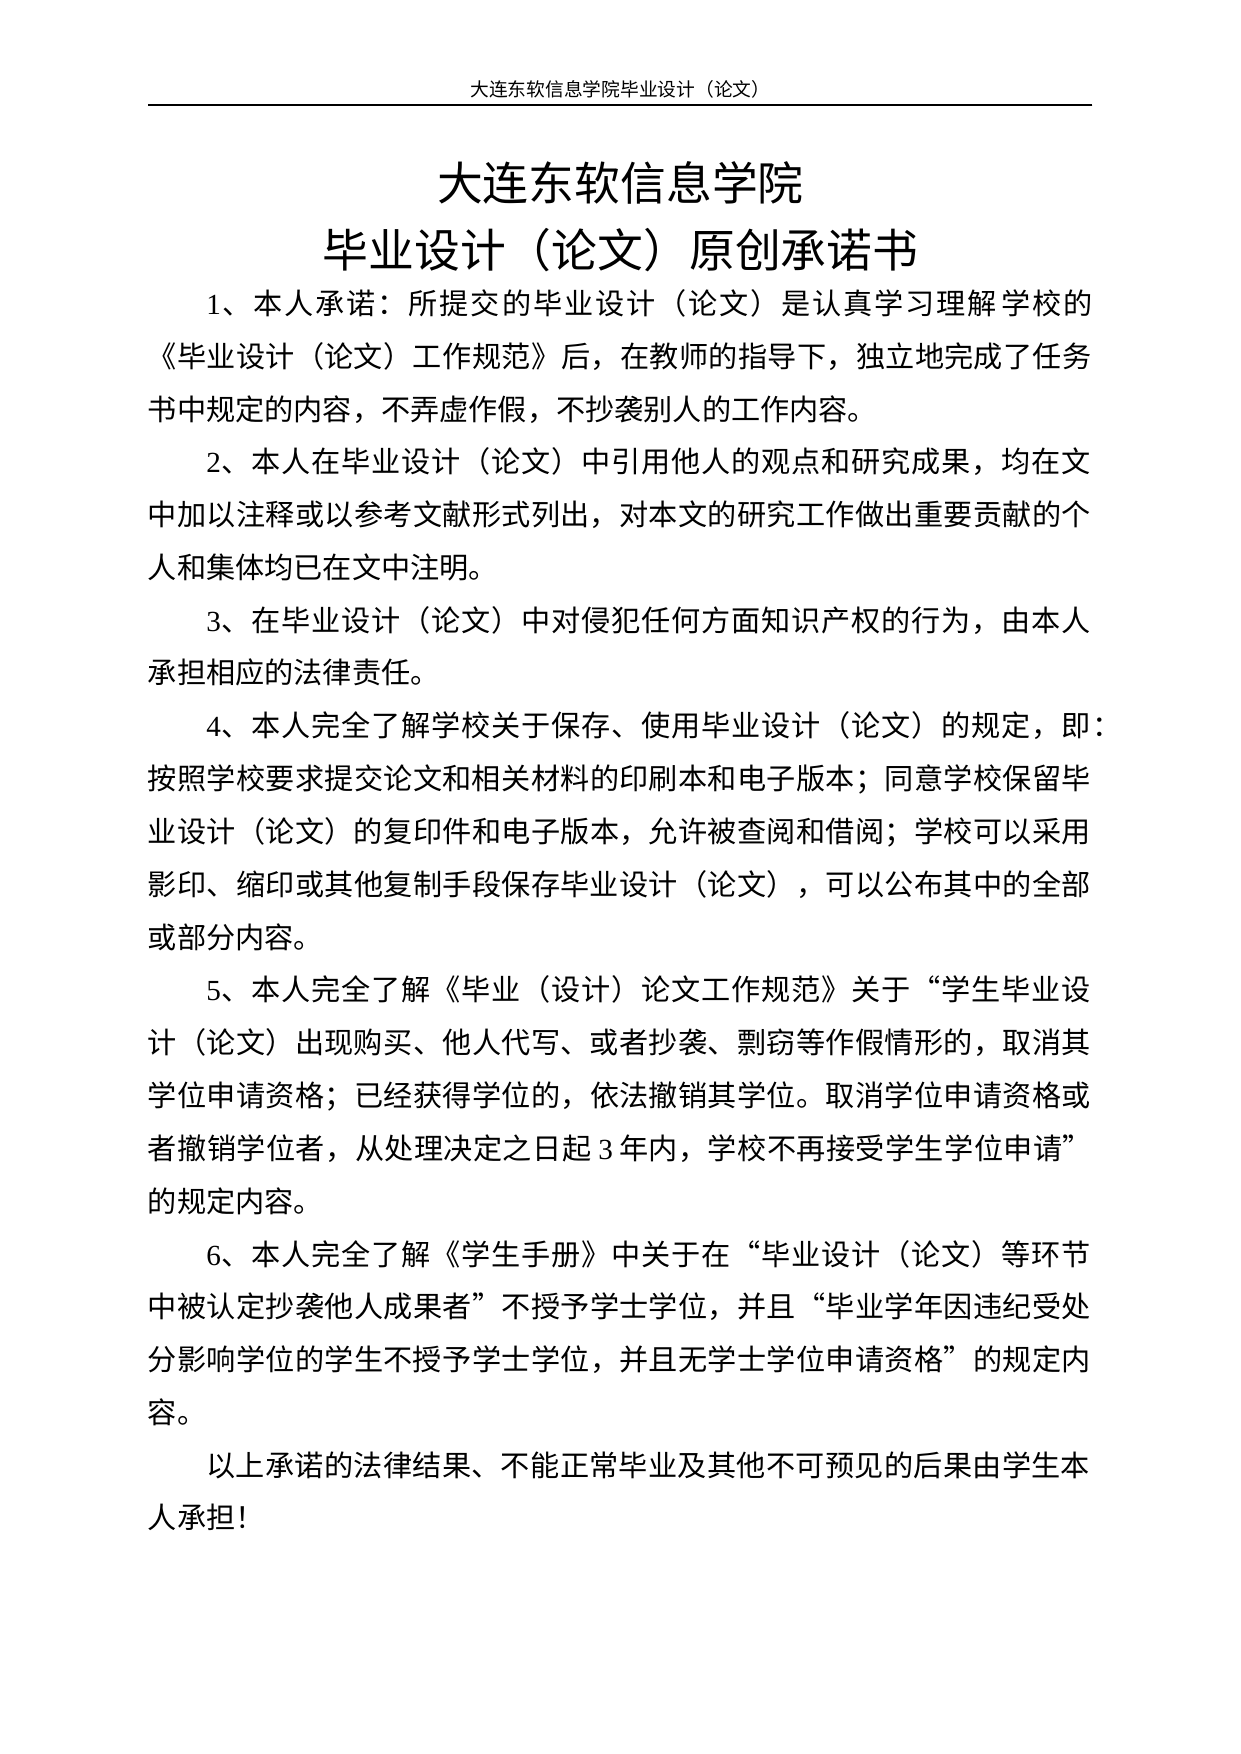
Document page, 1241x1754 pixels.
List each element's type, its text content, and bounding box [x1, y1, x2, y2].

text 6、本人完全了解《学生手册》中关于在“毕业设计（论文）等环节中被认定抄袭他人成果者”不授予学士学位，并且“毕业学年因违纪受处分影响学位的学生不授予学士学位，并且无学士学位申请资格”的规定内容。 [148, 1231, 1092, 1432]
text 以上承诺的法律结果、不能正常毕业及其他不可预见的后果由学生本人承担！ [148, 1442, 1092, 1537]
text 1、本人承诺：所提交的毕业设计（论文）是认真学习理解学校的《毕业设计（论文）工作规范》后，在教师的指导下，独立地完成了任务书中规定的内容，不弄虚作假，不抄袭别人的工作内容。 [148, 280, 1092, 428]
text 5、本人完全了解《毕业（设计）论文工作规范》关于“学生毕业设计（论文）出现购买、他人代写、或者抄袭、剽窃等作假情形的，取消其学位申请资格；已经获得学位的，依法撤销其学位。取消学位申请资格或者撤销学位者，从处理决定之日起3年内，学校不再接受学生学位申请”的规定内容。 [148, 967, 1092, 1221]
text 毕业设计（论文）原创承诺书 [148, 214, 1092, 280]
text 4、本人完全了解学校关于保存、使用毕业设计（论文）的规定，即：按照学校要求提交论文和相关材料的印刷本和电子版本；同意学校保留毕业设计（论文）的复印件和电子版本，允许被查阅和借阅；学校可以采用影印、缩印或其他复制手段保存毕业设计（论文），可以公布其中的全部或部分内容。 [148, 703, 1092, 956]
text 大连东软信息学院 [148, 148, 1092, 214]
text 2、本人在毕业设计（论文）中引用他人的观点和研究成果，均在文中加以注释或以参考文献形式列出，对本文的研究工作做出重要贡献的个人和集体均已在文中注明。 [148, 439, 1092, 587]
text 3、在毕业设计（论文）中对侵犯任何方面知识产权的行为，由本人承担相应的法律责任。 [148, 597, 1092, 692]
